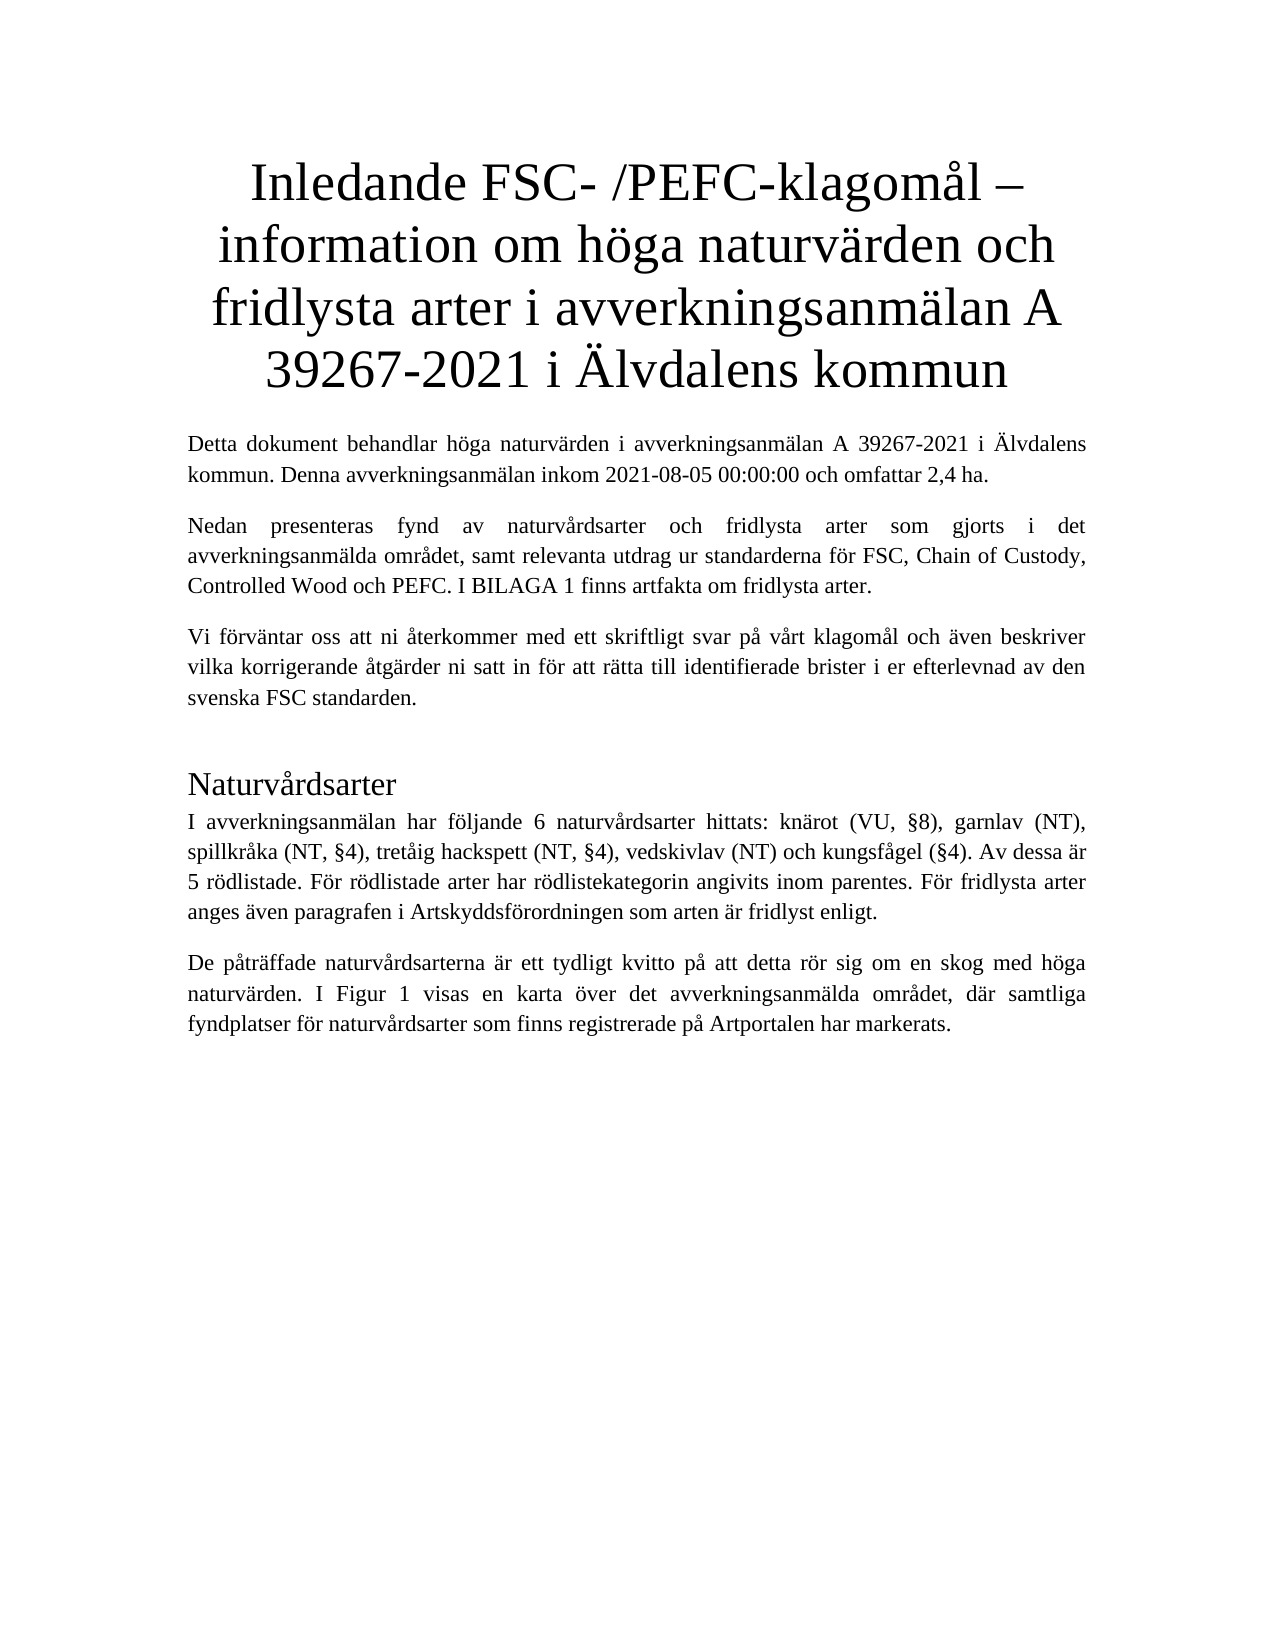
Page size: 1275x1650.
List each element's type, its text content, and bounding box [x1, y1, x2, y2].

text I avverkningsanmälan har följande 6 naturvårdsarter hittats: knärot (VU, §8), garnlav (NT), spillkråka (NT, §4), tretåig hackspett (NT, §4), vedskivlav (NT) och kungsfågel (§4). Av dessa är 5 rödlistade. För rödlistade arter har rödlistekategorin angivits inom parentes. För fridlysta arter anges även paragrafen i Artskyddsförordningen som arten är fridlyst enligt. [187, 808, 1087, 925]
text De påträffade naturvårdsarterna är ett tydligt kvitto på att detta rör sig om en skog med höga naturvärden. I Figur 1 visas en karta över det avverkningsanmälda området, där samtliga fyndplatser för naturvårdsarter som finns registrerade på Artportalen har markerats. [187, 949, 1087, 1036]
text Vi förväntar oss att ni återkommer med ett skriftligt svar på vårt klagomål och även beskriver vilka korrigerande åtgärder ni satt in för att rätta till identifierade brister i er efterlevnad av den svenska FSC standarden. [187, 623, 1087, 710]
title Inledande FSC- /PEFC-klagomål – information om höga naturvärden och fridlysta arter i avverkningsanmälan A 39267-2021 i Älvdalens kommun [187, 150, 1087, 399]
text Nedan presenteras fynd av naturvårdsarter och fridlysta arter som gjorts i det avverkningsanmälda området, samt relevanta utdrag ur standarderna för FSC, Chain of Custody, Controlled Wood och PEFC. I BILAGA 1 finns artfakta om fridlysta arter. [187, 512, 1087, 598]
text Detta dokument behandlar höga naturvärden i avverkningsanmälan A 39267-2021 i Älvdalens kommun. Denna avverkningsanmälan inkom 2021-08-05 00:00:00 och omfattar 2,4 ha. [187, 430, 1087, 487]
subtitle Naturvårdsarter [187, 764, 1087, 802]
